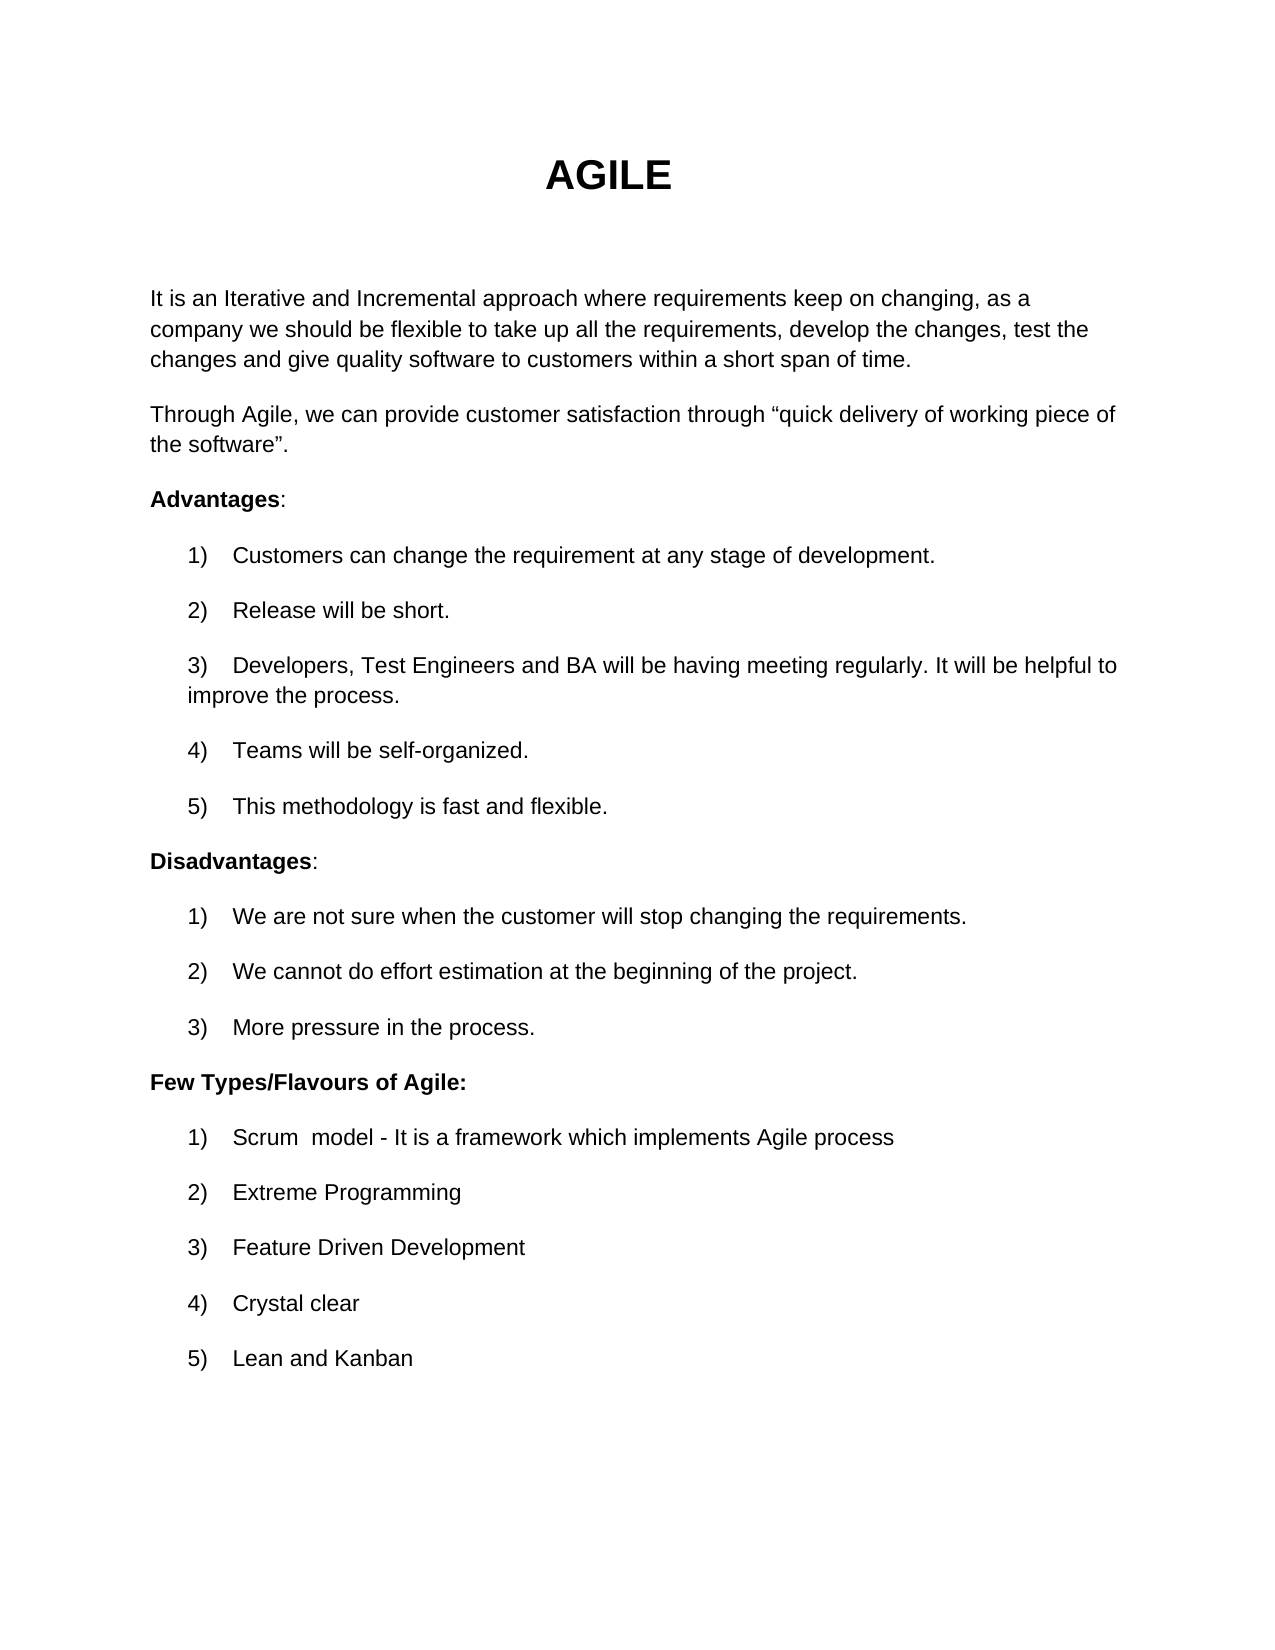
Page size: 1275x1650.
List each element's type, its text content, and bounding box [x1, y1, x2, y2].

text 2) Release will be short. [187, 597, 1125, 623]
text 1) Scrum model - It is a framework which implements Agile process [187, 1124, 1125, 1150]
text 2) We cannot do effort estimation at the beginning of the project. [187, 958, 1125, 984]
text Through Agile, we can provide customer satisfaction through “quick delivery of working piece of the software”. [150, 401, 1125, 457]
text 3) Feature Driven Development [187, 1234, 1125, 1261]
text 2) Extreme Programming [187, 1179, 1125, 1205]
text 1) Customers can change the requirement at any stage of development. [187, 542, 1125, 568]
text 1) We are not sure when the customer will stop changing the requirements. [187, 903, 1125, 929]
text 3) Developers, Test Engineers and BA will be having meeting regularly. It will be helpful to improve the process. [187, 652, 1125, 708]
text AGILE [150, 150, 1125, 198]
text 5) This methodology is fast and flexible. [187, 793, 1125, 819]
text Disadvantages: [150, 848, 1125, 874]
text 4) Crystal clear [187, 1289, 1125, 1316]
text It is an Iterative and Incremental approach where requirements keep on changing, as a company we should be flexible to take up all the requirements, develop the changes, test the changes and give quality software to customers within a short span of time. [150, 285, 1125, 372]
text Few Types/Flavours of Agile: [150, 1069, 1125, 1095]
text Advantages: [150, 486, 1125, 513]
text 4) Teams will be self-organized. [187, 737, 1125, 764]
text 5) Lean and Kanban [187, 1345, 1125, 1371]
text 3) More pressure in the process. [187, 1013, 1125, 1040]
